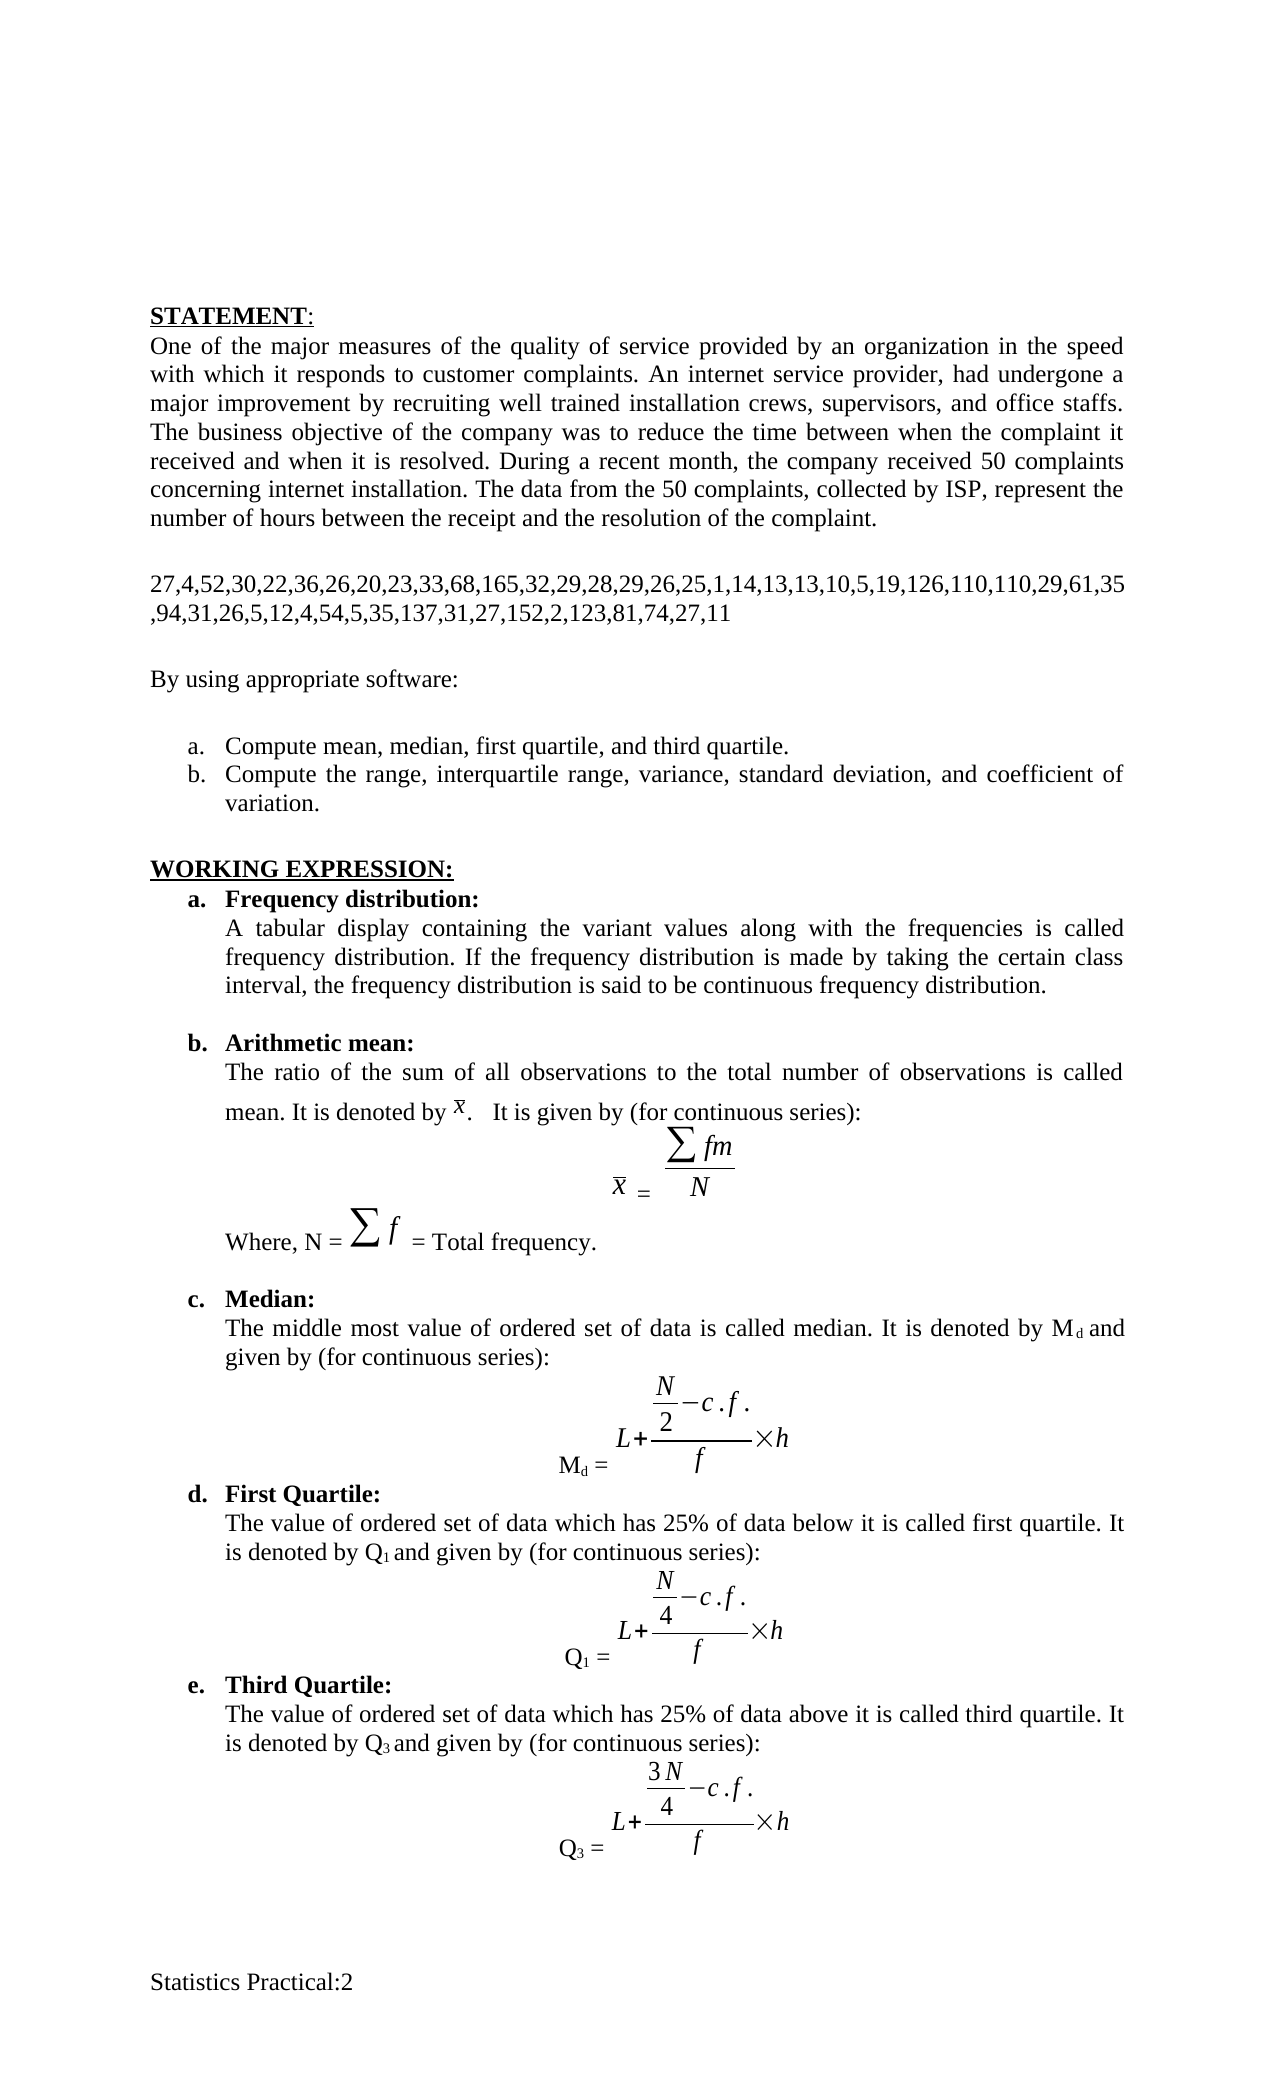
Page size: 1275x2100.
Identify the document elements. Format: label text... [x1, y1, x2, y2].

list Frequency distribution: [187, 884, 1125, 913]
text 27,4,52,30,22,36,26,20,23,33,68,165,32,29,28,29,26,25,1,14,13,13,10,5,19,126,110,110,29,61,35,94,31,26,5,12,4,54,5,35,137,31,27,152,2,123,81,74,27,11 [150, 569, 1125, 627]
list Md = [225, 1371, 1125, 1479]
list A tabular display containing the variant values along with the frequencies is called frequency distribution. If the frequency distribution is made by taking the certain class interval, the frequency distribution is said to be continuous frequency distribution. [225, 913, 1125, 999]
subtitle STATEMENT: [150, 301, 1125, 330]
list Where, N = = Total frequency. [225, 1207, 1125, 1256]
list First Quartile: [187, 1479, 1125, 1508]
list The value of ordered set of data which has 25% of data below it is called first quartile. It is denoted by Q1 and given by (for continuous series): [225, 1508, 1125, 1566]
list Arithmetic mean: [187, 1028, 1125, 1057]
list The value of ordered set of data which has 25% of data above it is called third quartile. It is denoted by Q3 and given by (for continuous series): [225, 1699, 1125, 1757]
list The ratio of the sum of all observations to the total number of observations is called mean. It is denoted by .It is given by (for continuous series): [225, 1057, 1125, 1126]
list Q1 = [225, 1566, 1125, 1670]
list Q3 = [225, 1757, 1125, 1861]
list Median: [187, 1284, 1125, 1313]
list The middle most value of ordered set of data is called median. It is denoted by Md and given by (for continuous series): [225, 1313, 1125, 1371]
list Third Quartile: [187, 1670, 1125, 1699]
text One of the major measures of the quality of service provided by an organization in the speed with which it responds to customer complaints. An internet service provider, had undergone a major improvement by recruiting well trained installation crews, supervisors, and office staffs. The business objective of the company was to reduce the time between when the complaint it received and when it is resolved. During a recent month, the company received 50 complaints concerning internet installation. The data from the 50 complaints, collected by ISP, represent the number of hours between the receipt and the resolution of the complaint. [150, 331, 1125, 532]
list Compute mean, median, first quartile, and third quartile. [187, 731, 1125, 759]
list = [225, 1126, 1125, 1207]
text By using appropriate software: [150, 664, 1125, 693]
subtitle WORKING EXPRESSION: [150, 854, 1125, 883]
list Compute the range, interquartile range, variance, standard deviation, and coefficient of variation. [187, 759, 1125, 817]
